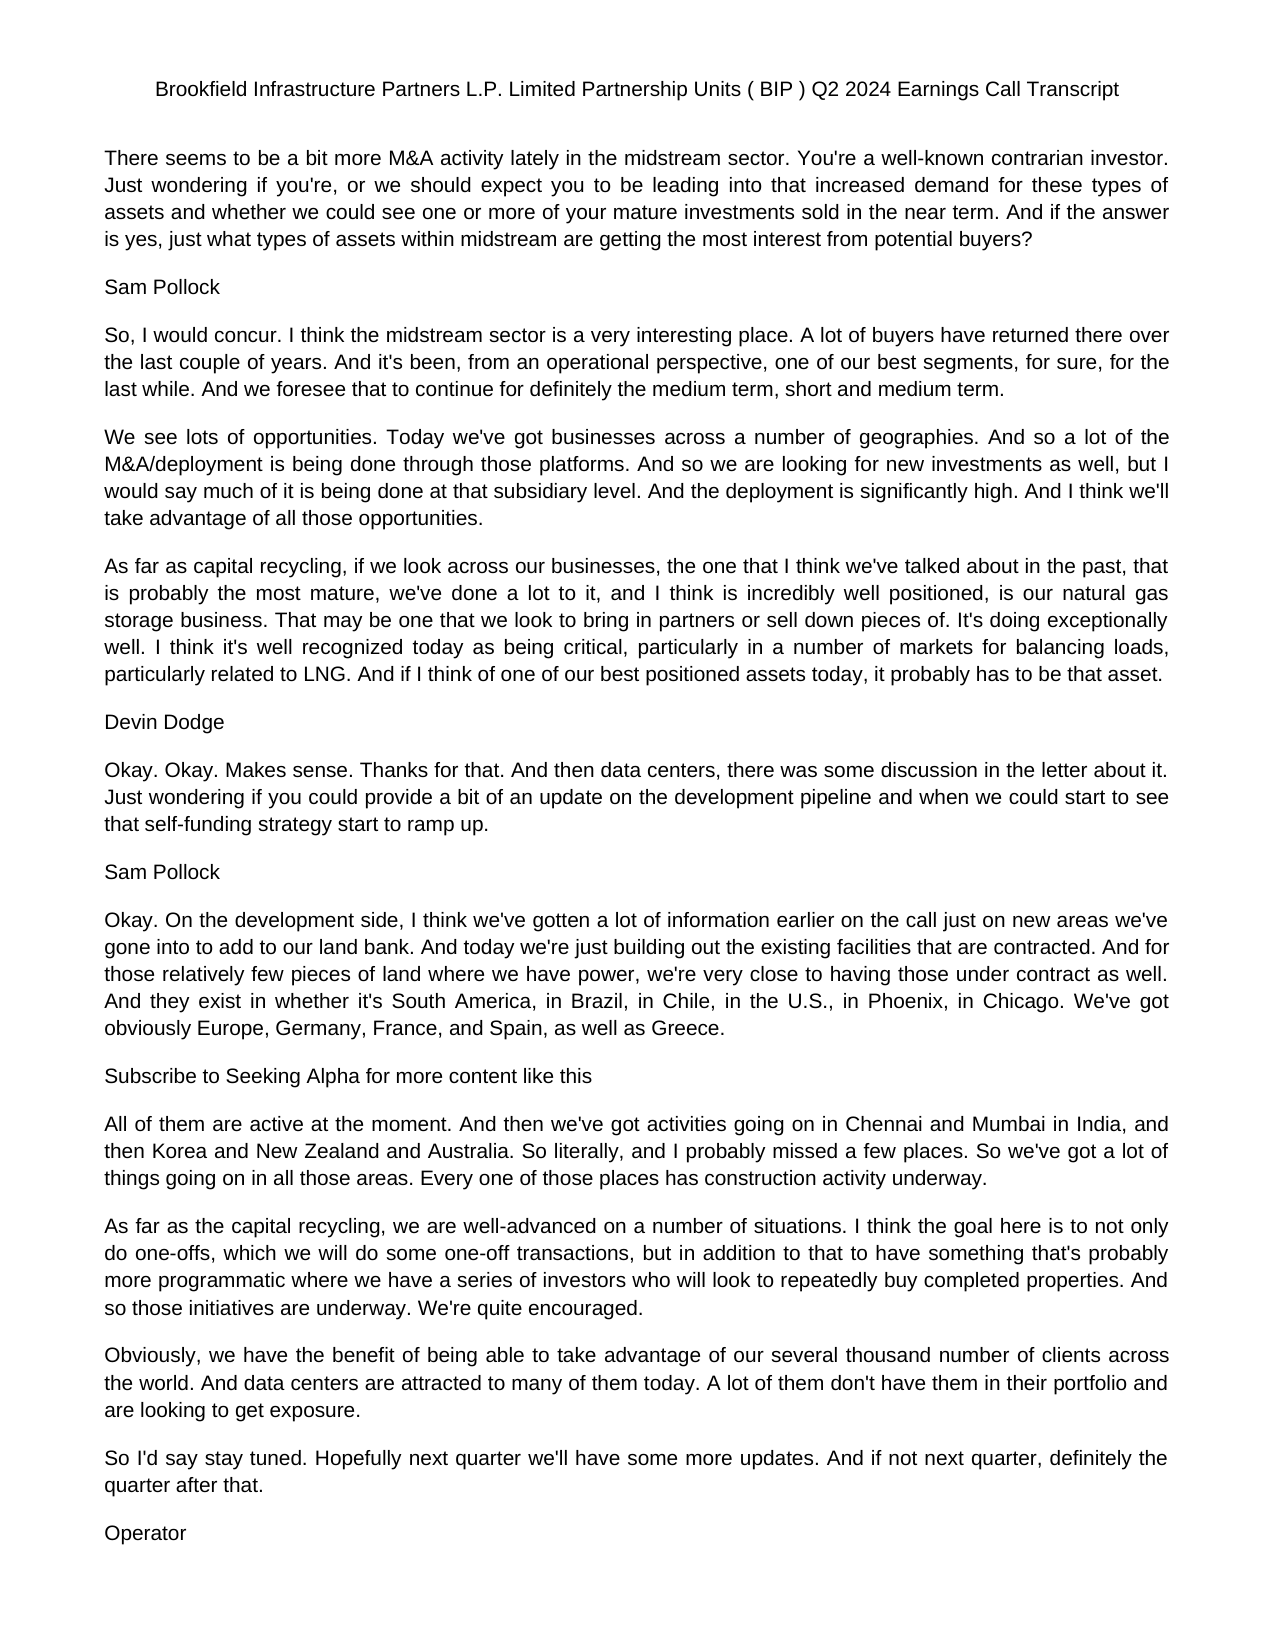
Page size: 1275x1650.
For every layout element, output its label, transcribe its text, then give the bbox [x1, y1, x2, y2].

text Devin Dodge [104, 707, 1171, 734]
text So, I would concur. I think the midstream sector is a very interesting place. A lot of buyers have returned there over the last couple of years. And it's been, from an operational perspective, one of our best segments, for sure, for the last while. And we foresee that to continue for definitely the medium term, short and medium term. [104, 319, 1171, 401]
text Sam Pollock [104, 271, 1171, 298]
text Okay. Okay. Makes sense. Thanks for that. And then data centers, there was some discussion in the letter about it. Just wondering if you could provide a bit of an update on the development pipeline and when we could start to see that self-funding strategy start to ramp up. [104, 755, 1171, 836]
text As far as the capital recycling, we are well-advanced on a number of situations. I think the goal here is to not only do one-offs, which we will do some one-off transactions, but in addition to that to have something that's probably more programmatic where we have a series of investors who will look to repeatedly buy completed properties. And so those initiatives are underway. We're quite encouraged. [104, 1211, 1171, 1319]
text Sam Pollock [104, 857, 1171, 884]
text We see lots of opportunities. Today we've got businesses across a number of geographies. And so a lot of the M&A/deployment is being done through those platforms. And so we are looking for new investments as well, but I would say much of it is being done at that subsidiary level. And the deployment is significantly high. And I think we'll take advantage of all those opportunities. [104, 421, 1171, 530]
text There seems to be a bit more M&A activity lately in the midstream sector. You're a well-known contrarian investor. Just wondering if you're, or we should expect you to be leading into that increased demand for these types of assets and whether we could see one or more of your mature investments sold in the near term. And if the answer is yes, just what types of assets within midstream are getting the most interest from potential buyers? [104, 142, 1171, 251]
text As far as capital recycling, if we look across our businesses, the one that I think we've talked about in the past, that is probably the most mature, we've done a lot to it, and I think is incredibly well positioned, is our natural gas storage business. That may be one that we look to bring in partners or sell down pieces of. It's doing exceptionally well. I think it's well recognized today as being critical, particularly in a number of markets for balancing loads, particularly related to LNG. And if I think of one of our best positioned assets today, it probably has to be that asset. [104, 551, 1171, 686]
text Obviously, we have the benefit of being able to take advantage of our several thousand number of clients across the world. And data centers are attracted to many of them today. A lot of them don't have them in their portfolio and are looking to get exposure. [104, 1340, 1171, 1421]
text Subscribe to Seeking Alpha for more content like this [104, 1061, 1171, 1088]
text So I'd say stay tuned. Hopefully next quarter we'll have some more updates. And if not next quarter, definitely the quarter after that. [104, 1442, 1171, 1496]
text All of them are active at the moment. And then we've got activities going on in Chennai and Mumbai in India, and then Korea and New Zealand and Australia. So literally, and I probably missed a few places. So we've got a lot of things going on in all those areas. Every one of those places has construction activity underway. [104, 1109, 1171, 1190]
text Operator [104, 1517, 1171, 1544]
text Okay. On the development side, I think we've gotten a lot of information earlier on the call just on new areas we've gone into to add to our land bank. And today we're just building out the existing facilities that are contracted. And for those relatively few pieces of land where we have power, we're very close to having those under contract as well. And they exist in whether it's South America, in Brazil, in Chile, in the U.S., in Phoenix, in Chicago. We've got obviously Europe, Germany, France, and Spain, as well as Greece. [104, 905, 1171, 1040]
